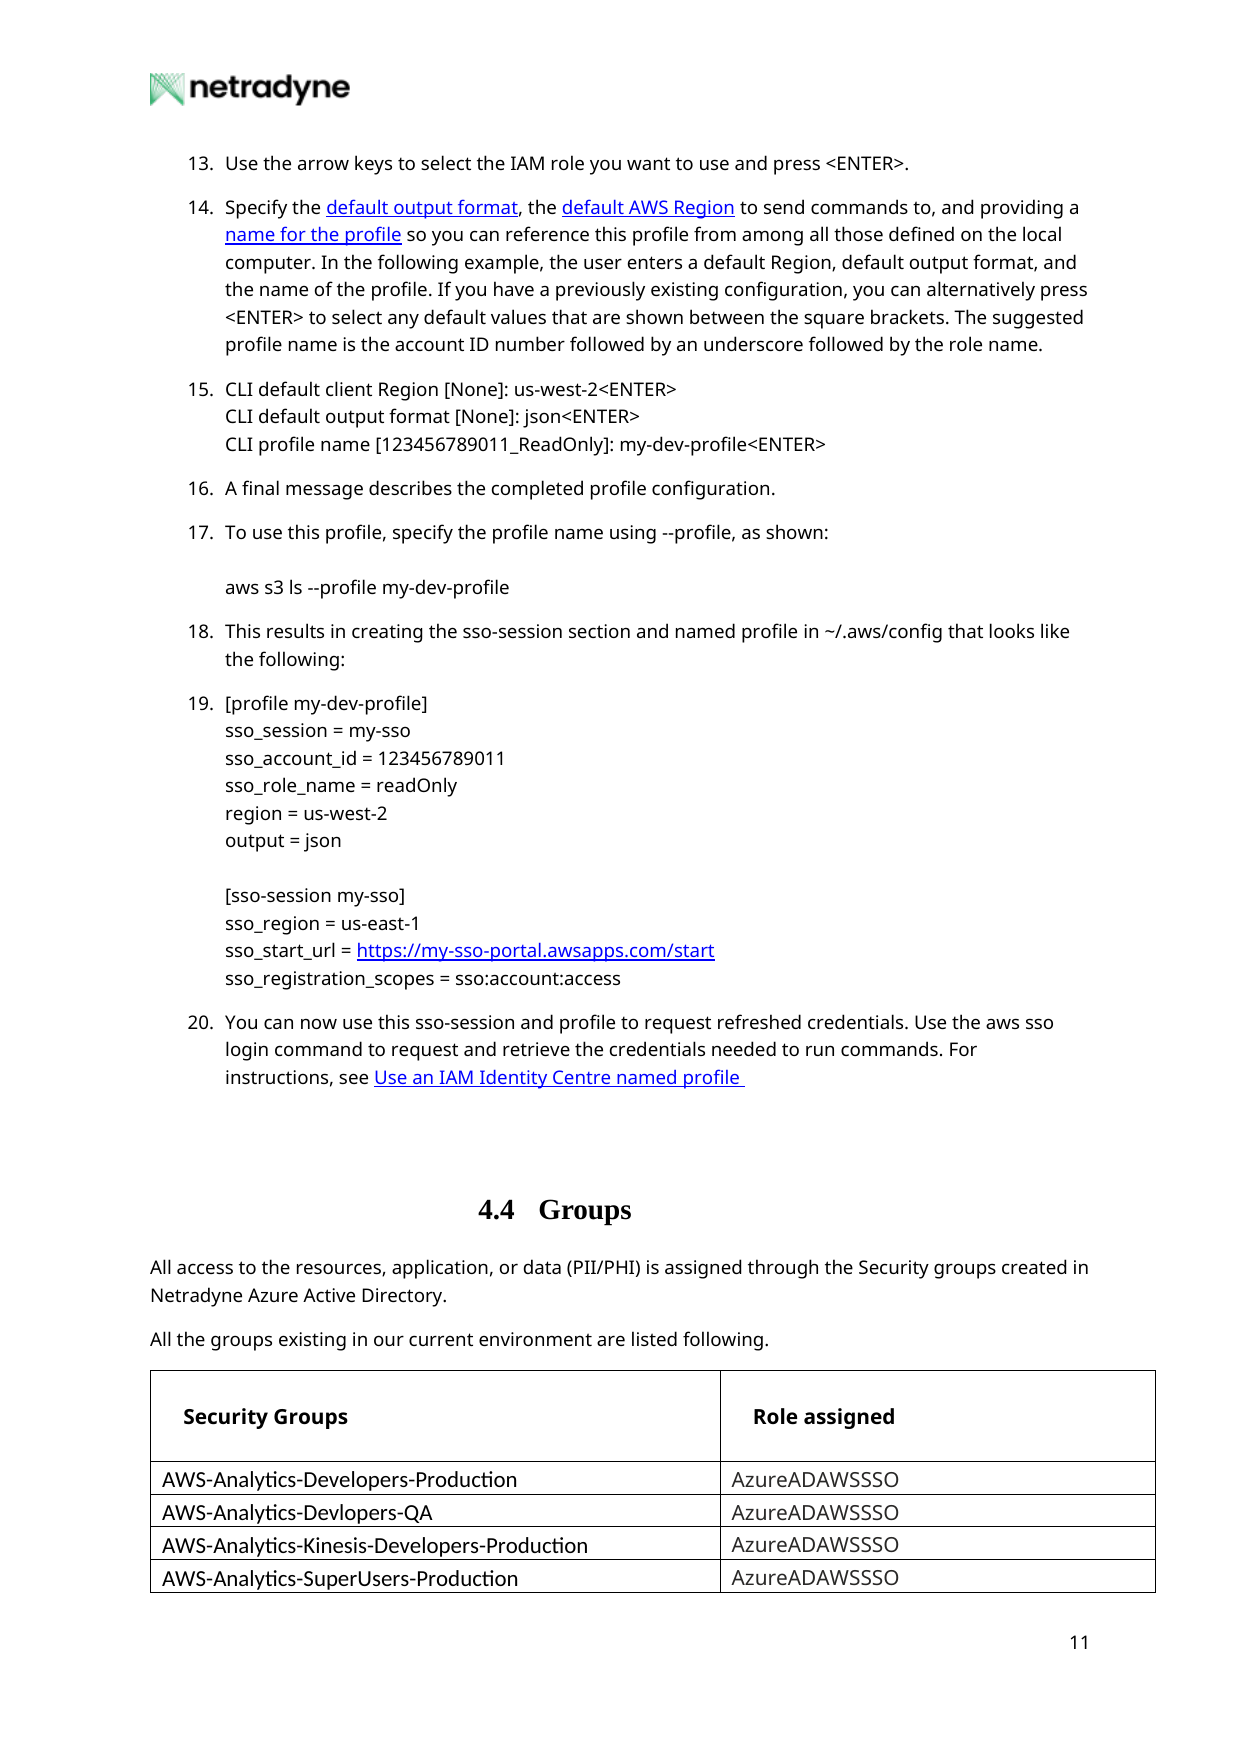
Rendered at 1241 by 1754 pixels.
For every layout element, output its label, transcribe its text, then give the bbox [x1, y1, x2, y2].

table_cell AzureADAWSSSO [721, 1495, 1155, 1526]
list To use this profile, specify the profile name using --profile, as shown: aws s3 ls --profile my-dev-profile [187, 519, 1090, 600]
table_cell AWS-Analytics-Devlopers-QA [151, 1495, 720, 1526]
table_header Security Groups [151, 1371, 720, 1461]
table_cell AWS-Analytics-SuperUsers-Production [151, 1560, 720, 1592]
text All the groups existing in our current environment are listed following. [150, 1326, 1090, 1352]
table_cell AzureADAWSSSO [721, 1527, 1155, 1559]
list Use the arrow keys to select the IAM role you want to use and press <ENTER>. [187, 150, 1090, 176]
list Specify the default output format, the default AWS Region to send commands to, and providing a name for the profile so you can reference this profile from among all those defined on the local computer. In the following example, the user enters a default Region, default output format, and the name of the profile. If you have a previously existing configuration, you can alternatively press <ENTER> to select any default values that are shown between the square brackets. The suggested profile name is the account ID number followed by an underscore followed by the role name. [187, 194, 1090, 357]
list A final message describes the completed profile configuration. [187, 475, 1090, 501]
text All access to the resources, application, or data (PII/PHI) is assigned through the Security groups created in Netradyne Azure Active Directory. [150, 1254, 1090, 1307]
picture [150, 73, 350, 107]
list [profile my-dev-profile] sso_session = my-sso sso_account_id = 123456789011 sso_role_name = readOnly region = us-west-2 output = json [sso-session my-sso] sso_region = us-east-1 sso_start_url = https://my-sso-portal.awsapps.com/start sso_registration_scopes = sso:account:access [187, 690, 1090, 991]
table_cell AzureADAWSSSO [721, 1462, 1155, 1493]
table_cell AWS-Analytics-Kinesis-Developers-Production [151, 1527, 720, 1559]
list You can now use this sso-session and profile to request refreshed credentials. Use the aws sso login command to request and retrieve the credentials needed to run commands. For instructions, see Use an IAM Identity Centre named profile [187, 1009, 1090, 1090]
table_cell AWS-Analytics-Developers-Production [151, 1462, 720, 1493]
table_header Role assigned [721, 1371, 1155, 1461]
list This results in creating the sso-session section and named profile in ~/.aws/config that looks like the following: [187, 618, 1090, 671]
subtitle Groups [478, 1192, 1090, 1225]
list CLI default client Region [None]: us-west-2<ENTER> CLI default output format [None]: json<ENTER> CLI profile name [123456789011_ReadOnly]: my-dev-profile<ENTER> [187, 376, 1090, 456]
table_cell AzureADAWSSSO [721, 1560, 1155, 1592]
